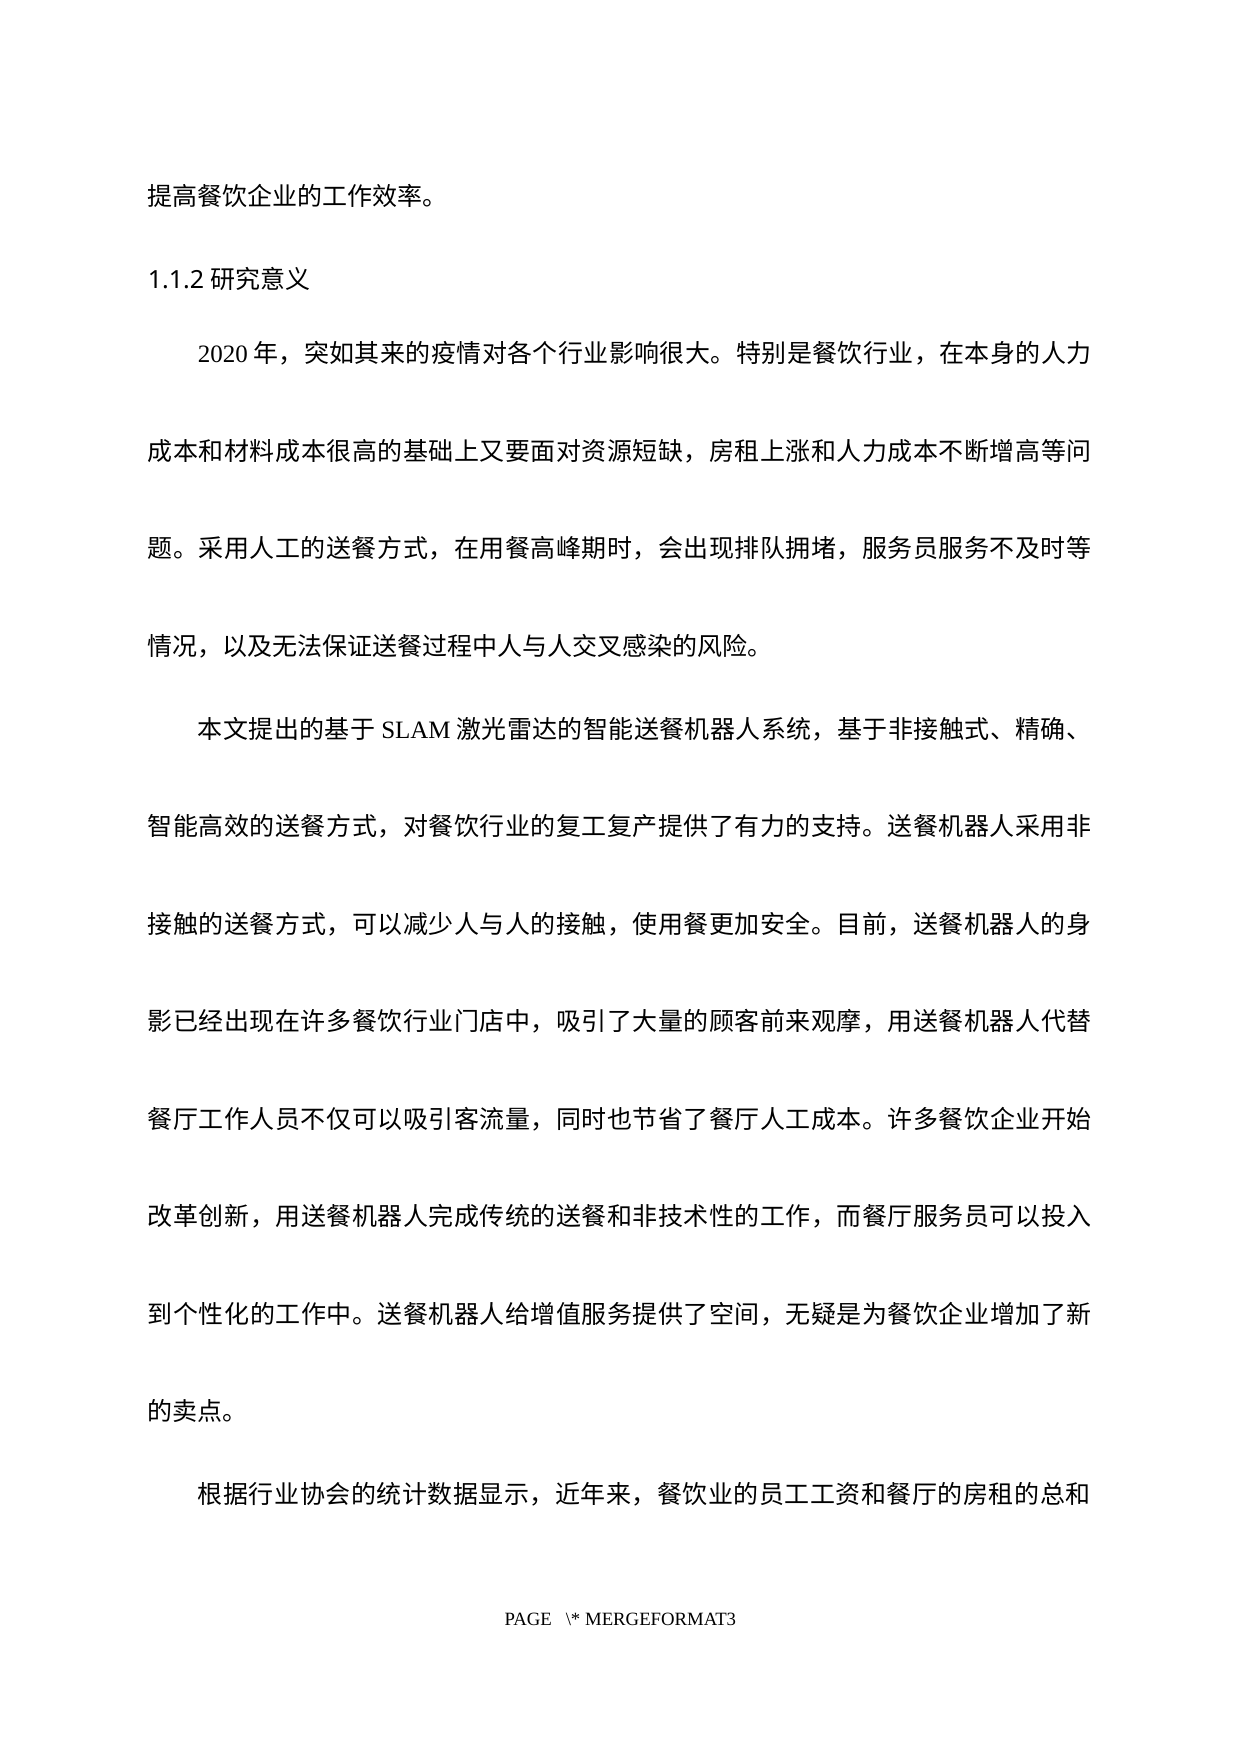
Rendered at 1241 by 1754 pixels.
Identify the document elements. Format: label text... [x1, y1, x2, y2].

text 本文提出的基于SLAM激光雷达的智能送餐机器人系统，基于非接触式、精确、智能高效的送餐方式，对餐饮行业的复工复产提供了有力的支持。送餐机器人采用非接触的送餐方式，可以减少人与人的接触，使用餐更加安全。目前，送餐机器人的身影已经出现在许多餐饮行业门店中，吸引了大量的顾客前来观摩，用送餐机器人代替餐厅工作人员不仅可以吸引客流量，同时也节省了餐厅人工成本。许多餐饮企业开始改革创新，用送餐机器人完成传统的送餐和非技术性的工作，而餐厅服务员可以投入到个性化的工作中。送餐机器人给增值服务提供了空间，无疑是为餐饮企业增加了新的卖点。 [148, 695, 1092, 1442]
subtitle 1.1.2 研究意义 [148, 245, 1092, 310]
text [148, 1460, 1092, 1525]
text 2020年，突如其来的疫情对各个行业影响很大。特别是餐饮行业，在本身的人力成本和材料成本很高的基础上又要面对资源短缺，房租上涨和人力成本不断增高等问题。采用人工的送餐方式，在用餐高峰期时，会出现排队拥堵，服务员服务不及时等情况，以及无法保证送餐过程中人与人交叉感染的风险。 [148, 319, 1092, 677]
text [148, 162, 1092, 227]
